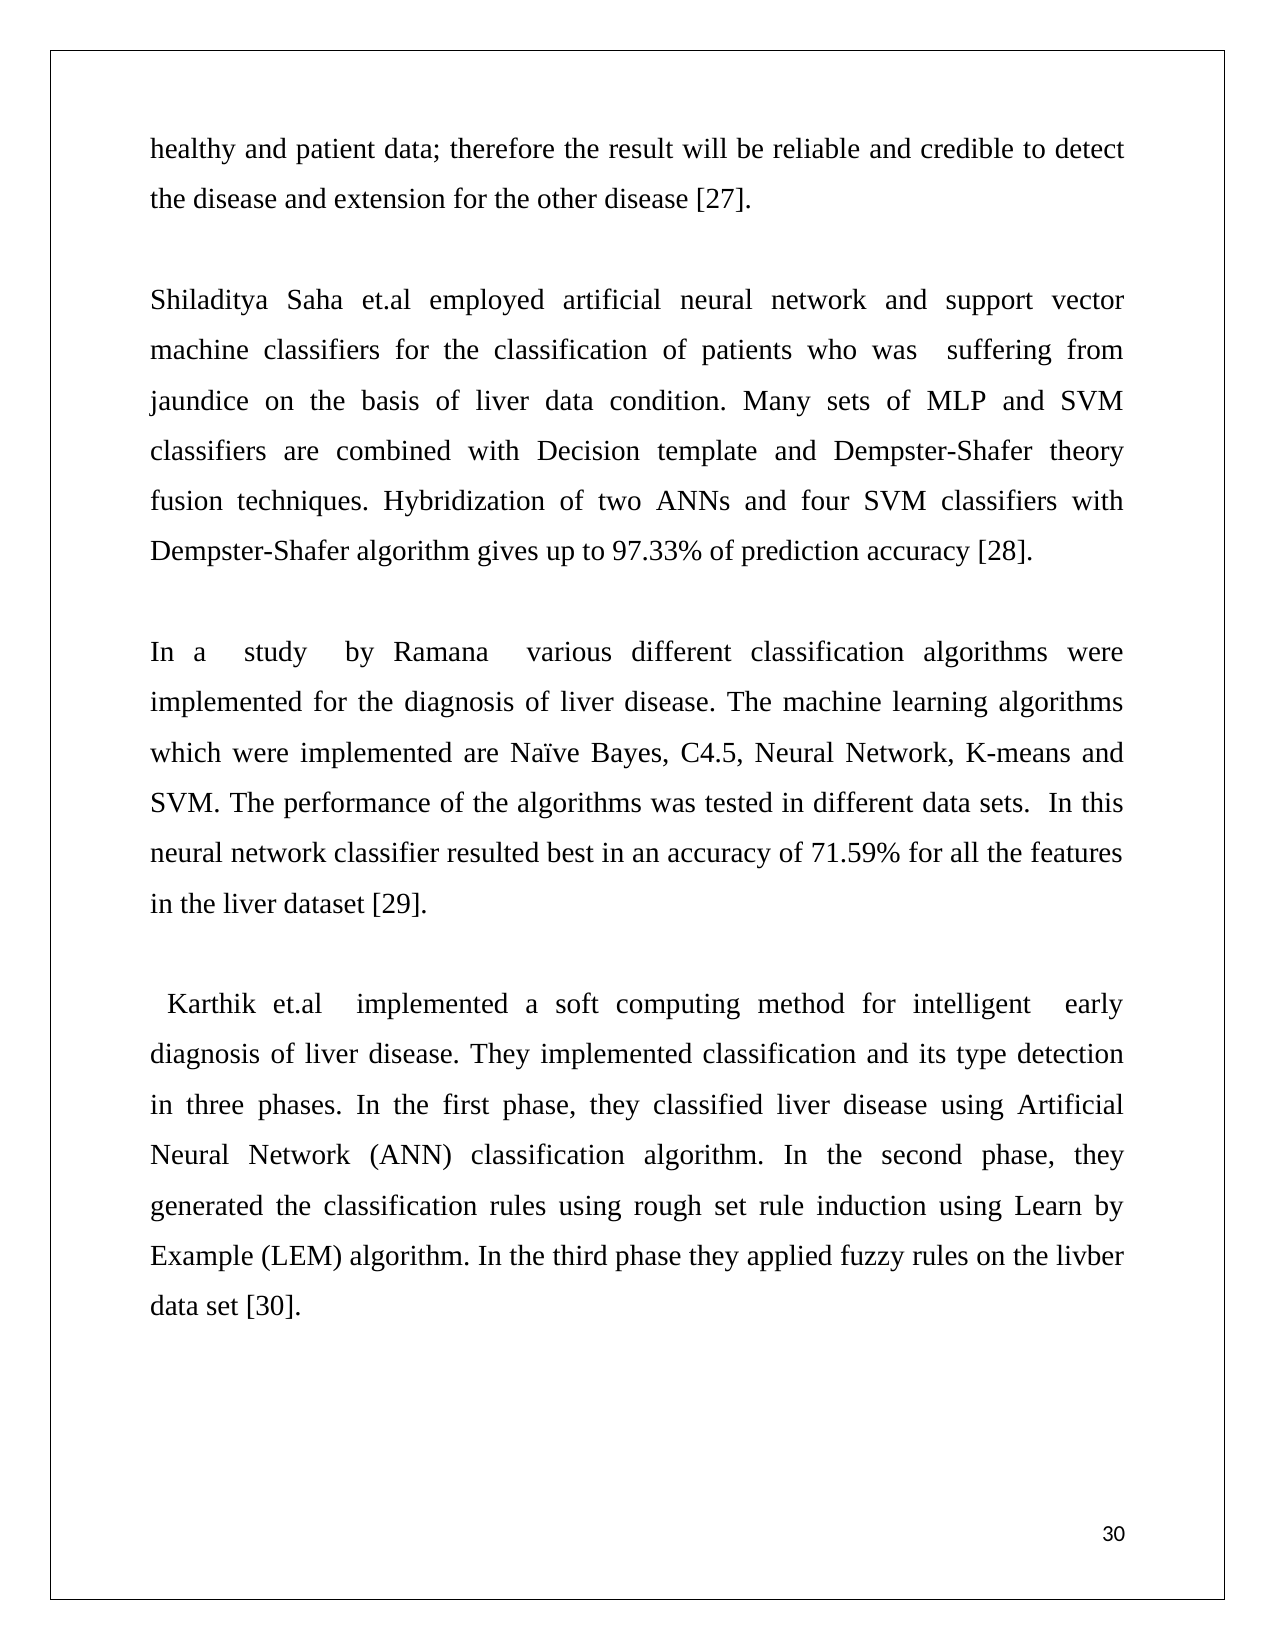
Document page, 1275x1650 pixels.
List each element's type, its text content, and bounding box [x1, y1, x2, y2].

text Karthik et.al implemented a soft computing method for intelligent early diagnosis of liver disease. They implemented classification and its type detection in three phases. In the first phase, they classified liver disease using Artificial Neural Network (ANN) classification algorithm. In the second phase, they generated the classification rules using rough set rule induction using Learn by Example (LEM) algorithm. In the third phase they applied fuzzy rules on the livber data set [30]. [150, 986, 1125, 1322]
text In a study by Ramana various different classification algorithms were implemented for the diagnosis of liver disease. The machine learning algorithms which were implemented are Naïve Bayes, C4.5, Neural Network, K-means and SVM. The performance of the algorithms was tested in different data sets. In this neural network classifier resulted best in an accuracy of 71.59% for all the features in the liver dataset [29]. [150, 634, 1125, 919]
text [150, 131, 1125, 215]
text Shiladitya Saha et.al employed artificial neural network and support vector machine classifiers for the classification of patients who was suffering from jaundice on the basis of liver data condition. Many sets of MLP and SVM classifiers are combined with Decision template and Dempster-Shafer theory fusion techniques. Hybridization of two ANNs and four SVM classifiers with Dempster-Shafer algorithm gives up to 97.33% of prediction accuracy [28]. [150, 282, 1125, 567]
